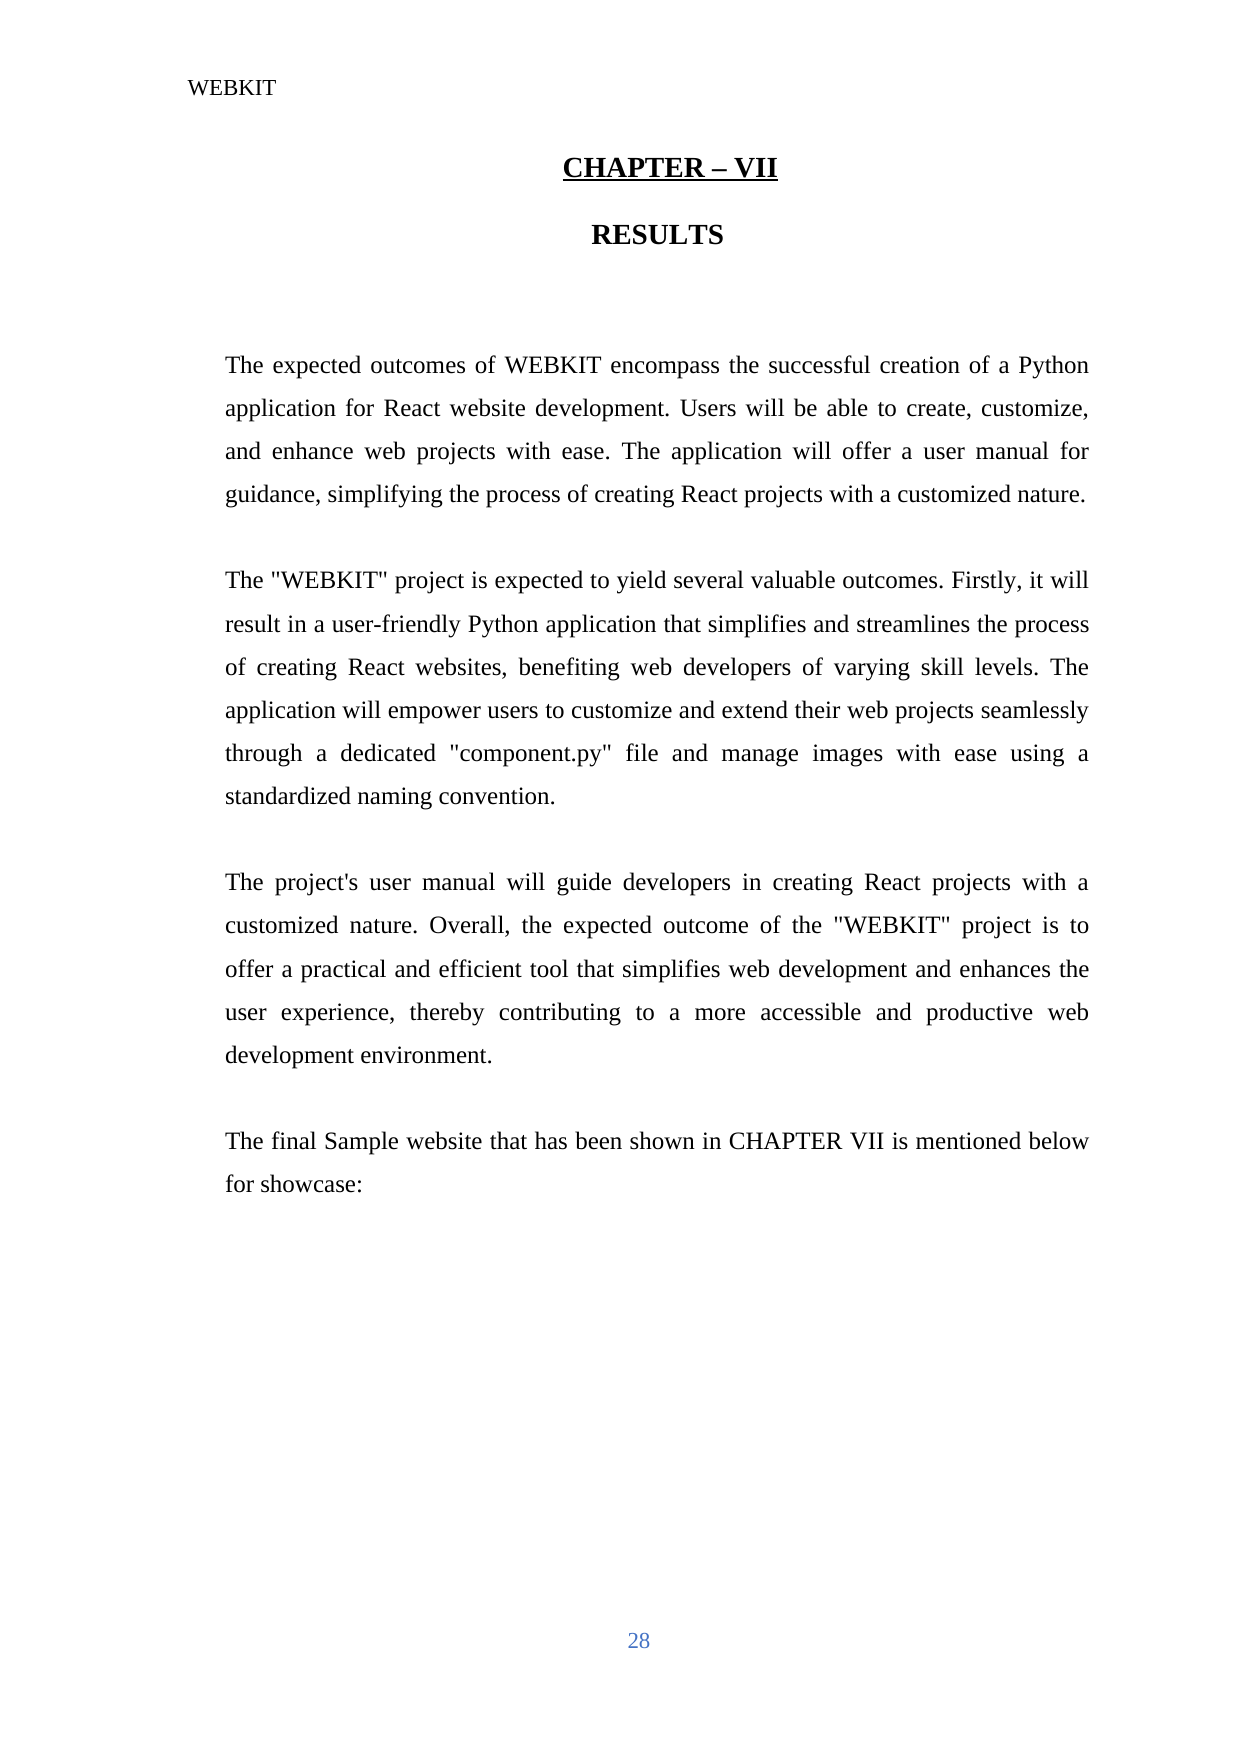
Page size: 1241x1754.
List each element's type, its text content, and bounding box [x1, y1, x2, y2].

list The "WEBKIT" project is expected to yield several valuable outcomes. Firstly, it will result in a user-friendly Python application that simplifies and streamlines the process of creating React websites, benefiting web developers of varying skill levels. The application will empower users to customize and extend their web projects seamlessly through a dedicated "component.py" file and manage images with ease using a standardized naming convention. [225, 566, 1090, 810]
list The final Sample website that has been shown in CHAPTER VII is mentioned below for showcase: [225, 1126, 1090, 1198]
text CHAPTER – VII [487, 150, 1090, 183]
list The expected outcomes of WEBKIT encompass the successful creation of a Python application for React website development. Users will be able to create, customize, and enhance web projects with ease. The application will offer a user manual for guidance, simplifying the process of creating React projects with a customized nature. [225, 350, 1090, 508]
list RESULTS [225, 217, 1090, 251]
list The project's user manual will guide developers in creating React projects with a customized nature. Overall, the expected outcome of the "WEBKIT" project is to offer a practical and efficient tool that simplifies web development and enhances the user experience, thereby contributing to a more accessible and productive web development environment. [225, 867, 1090, 1069]
